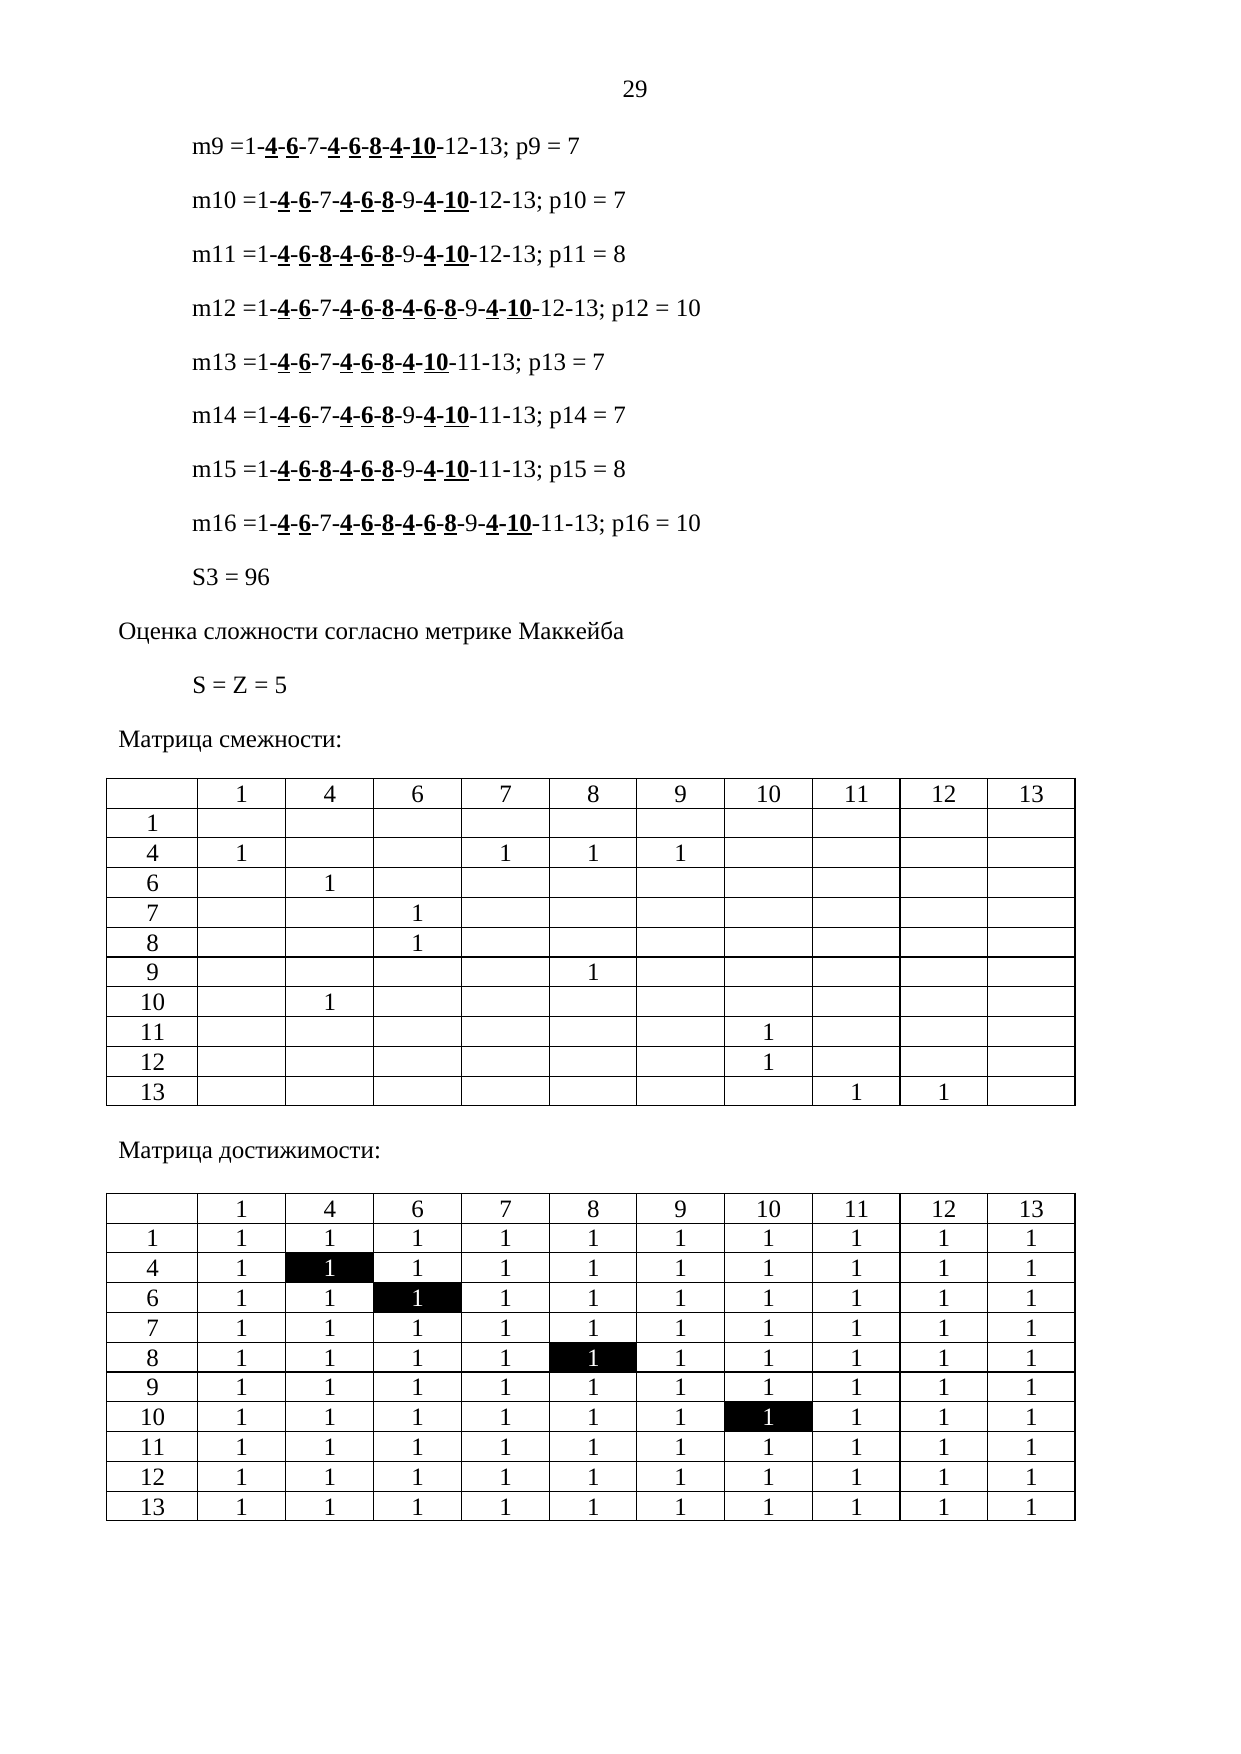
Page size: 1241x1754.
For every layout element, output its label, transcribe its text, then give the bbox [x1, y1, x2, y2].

table_cell [462, 987, 549, 1016]
table_cell [988, 987, 1074, 1016]
table_cell [198, 809, 285, 837]
table_cell [725, 987, 812, 1016]
table_cell [901, 838, 987, 867]
table_cell 1 [374, 1492, 461, 1520]
table_cell 7 [107, 898, 197, 927]
table_cell 1 [462, 1492, 549, 1520]
text m9 =1-4-6-7-4-6-8-4-10-12-13; p9 = 7 [192, 131, 1152, 160]
table_cell [286, 898, 373, 927]
table_cell [637, 1077, 724, 1105]
table_header 7 [462, 779, 549, 807]
table_cell 1 [286, 1253, 373, 1282]
table_cell 1 [462, 1343, 549, 1371]
text m16 =1-4-6-7-4-6-8-4-6-8-9-4-10-11-13; p16 = 10 [192, 508, 1152, 537]
table_cell 1 [901, 1343, 987, 1371]
table_cell [637, 1017, 724, 1046]
table_cell 1 [813, 1492, 899, 1520]
table_cell [286, 958, 373, 986]
table_cell 8 [107, 1343, 197, 1371]
table_cell 10 [107, 987, 197, 1016]
table_header 1 [198, 1194, 285, 1222]
table_cell 1 [198, 838, 285, 867]
table_cell 6 [107, 1283, 197, 1312]
table_cell [550, 928, 636, 956]
table_cell 1 [725, 1047, 812, 1076]
table_cell 1 [550, 838, 636, 867]
table_cell 1 [550, 1283, 636, 1312]
table_cell [462, 1017, 549, 1046]
table_header [107, 1194, 197, 1222]
table_cell 1 [198, 1313, 285, 1342]
table_cell 12 [107, 1462, 197, 1491]
table_cell 1 [725, 1253, 812, 1282]
table_cell 1 [198, 1253, 285, 1282]
table_cell 1 [725, 1432, 812, 1461]
table_cell 1 [462, 1313, 549, 1342]
text m13 =1-4-6-7-4-6-8-4-10-11-13; p13 = 7 [192, 347, 1152, 376]
table_cell [550, 1017, 636, 1046]
table_cell 1 [374, 928, 461, 956]
table_header 4 [286, 1194, 373, 1222]
table_cell 1 [813, 1432, 899, 1461]
table_cell 1 [725, 1224, 812, 1252]
table_cell 1 [198, 1462, 285, 1491]
table_cell 1 [550, 1373, 636, 1401]
table_header 1 [198, 779, 285, 807]
table_cell 1 [462, 1462, 549, 1491]
table_cell 1 [374, 1432, 461, 1461]
table_cell 1 [901, 1492, 987, 1520]
table_header 11 [813, 1194, 899, 1222]
table_header 12 [901, 1194, 987, 1222]
table_cell 1 [813, 1462, 899, 1491]
table_cell 1 [286, 987, 373, 1016]
table_cell 1 [550, 1253, 636, 1282]
table_cell 1 [637, 1462, 724, 1491]
table_cell [813, 1047, 899, 1076]
table_cell 1 [637, 1492, 724, 1520]
table_cell 11 [107, 1432, 197, 1461]
table_cell 1 [813, 1253, 899, 1282]
table_header 12 [901, 779, 987, 807]
table_cell [374, 1017, 461, 1046]
table_cell [462, 928, 549, 956]
table_cell 13 [107, 1077, 197, 1105]
table_header 10 [725, 779, 812, 807]
table_cell [813, 809, 899, 837]
table_cell 1 [462, 1253, 549, 1282]
table_header 9 [637, 779, 724, 807]
table_cell 1 [550, 1432, 636, 1461]
table_cell 8 [107, 928, 197, 956]
table_cell 1 [725, 1402, 812, 1431]
table_cell [550, 868, 636, 897]
table_cell 1 [637, 1253, 724, 1282]
table_cell 1 [107, 1224, 197, 1252]
table_cell 1 [901, 1462, 987, 1491]
table_cell [462, 809, 549, 837]
table_header 6 [374, 779, 461, 807]
table_cell 1 [550, 1313, 636, 1342]
table_cell [550, 1077, 636, 1105]
table_cell 1 [286, 1343, 373, 1371]
table_cell 1 [901, 1224, 987, 1252]
table_cell 1 [198, 1402, 285, 1431]
table_cell [813, 868, 899, 897]
table_cell 7 [107, 1313, 197, 1342]
table_cell 1 [374, 1253, 461, 1282]
table_cell [988, 928, 1074, 956]
table_cell 1 [813, 1313, 899, 1342]
table_cell [725, 1077, 812, 1105]
table_cell [813, 838, 899, 867]
table_cell 1 [725, 1492, 812, 1520]
table_cell [813, 958, 899, 986]
table_cell 1 [901, 1373, 987, 1401]
table_cell 1 [286, 1402, 373, 1431]
table_cell 1 [988, 1224, 1074, 1252]
table_cell 1 [462, 838, 549, 867]
table_cell [462, 1047, 549, 1076]
table_cell 1 [286, 1373, 373, 1401]
table_cell [901, 809, 987, 837]
table_cell 1 [198, 1432, 285, 1461]
table_cell 1 [901, 1432, 987, 1461]
table_cell [988, 898, 1074, 927]
table_cell 1 [988, 1373, 1074, 1401]
table_header 4 [286, 779, 373, 807]
table_cell 1 [637, 1224, 724, 1252]
text m15 =1-4-6-8-4-6-8-9-4-10-11-13; p15 = 8 [192, 454, 1152, 483]
table_cell [198, 958, 285, 986]
table_cell [725, 838, 812, 867]
table_cell 1 [286, 1313, 373, 1342]
table_cell 1 [637, 1343, 724, 1371]
table_cell 10 [107, 1402, 197, 1431]
table_cell 1 [988, 1283, 1074, 1312]
table_cell 1 [462, 1432, 549, 1461]
table_cell 1 [286, 1283, 373, 1312]
table_cell 4 [107, 1253, 197, 1282]
table_header 10 [725, 1194, 812, 1222]
table_cell 12 [107, 1047, 197, 1076]
table_cell 1 [198, 1283, 285, 1312]
table_cell 1 [725, 1343, 812, 1371]
text Матрица достижимости: [118, 1135, 1152, 1164]
table_cell 1 [901, 1077, 987, 1105]
table_cell 1 [286, 868, 373, 897]
table_header 11 [813, 779, 899, 807]
table_cell [198, 1047, 285, 1076]
text S3 = 96 [192, 562, 1152, 591]
table_cell 1 [374, 1343, 461, 1371]
table_cell [988, 1017, 1074, 1046]
table_cell [988, 838, 1074, 867]
table_cell 1 [462, 1402, 549, 1431]
table_cell 1 [637, 838, 724, 867]
table_cell [462, 958, 549, 986]
table_cell 1 [286, 1462, 373, 1491]
table_cell 9 [107, 1373, 197, 1401]
table_cell 1 [813, 1343, 899, 1371]
table_cell [286, 928, 373, 956]
table_cell 1 [725, 1313, 812, 1342]
table_header 13 [988, 1194, 1074, 1222]
table_cell 1 [550, 1343, 636, 1371]
table_cell [637, 868, 724, 897]
table_cell 1 [198, 1492, 285, 1520]
table_cell 9 [107, 958, 197, 986]
table_cell 1 [550, 958, 636, 986]
text Оценка сложности согласно метрике Маккейба [118, 616, 1152, 645]
table_cell [550, 1047, 636, 1076]
text m14 =1-4-6-7-4-6-8-9-4-10-11-13; p14 = 7 [192, 401, 1152, 429]
table_cell [374, 987, 461, 1016]
table_cell 1 [725, 1017, 812, 1046]
table_cell [637, 809, 724, 837]
table_cell [637, 958, 724, 986]
table_cell [725, 958, 812, 986]
table_cell 1 [637, 1283, 724, 1312]
table_cell 1 [286, 1492, 373, 1520]
table_cell [813, 898, 899, 927]
table_cell [901, 1047, 987, 1076]
table_cell 1 [550, 1224, 636, 1252]
table_cell [901, 898, 987, 927]
table_cell 1 [637, 1373, 724, 1401]
table_cell [813, 987, 899, 1016]
text m10 =1-4-6-7-4-6-8-9-4-10-12-13; p10 = 7 [192, 185, 1152, 214]
table_cell [637, 898, 724, 927]
text m11 =1-4-6-8-4-6-8-9-4-10-12-13; p11 = 8 [192, 239, 1152, 268]
table_cell [198, 928, 285, 956]
table_cell 1 [462, 1283, 549, 1312]
table_cell 1 [107, 809, 197, 837]
table_cell 1 [901, 1253, 987, 1282]
table_cell 1 [725, 1283, 812, 1312]
table_cell 1 [374, 1313, 461, 1342]
table_cell [374, 958, 461, 986]
table_cell 1 [988, 1343, 1074, 1371]
table_cell [374, 809, 461, 837]
table_cell [286, 1077, 373, 1105]
text S = Z = 5 [118, 670, 1152, 699]
table_cell [637, 1047, 724, 1076]
table_header 8 [550, 779, 636, 807]
table_cell [988, 1047, 1074, 1076]
table_cell [901, 868, 987, 897]
table_cell 1 [988, 1313, 1074, 1342]
text m12 =1-4-6-7-4-6-8-4-6-8-9-4-10-12-13; p12 = 10 [192, 293, 1152, 322]
table_cell 13 [107, 1492, 197, 1520]
text Матрица смежности: [118, 724, 1152, 752]
table_cell [637, 987, 724, 1016]
table_cell [637, 928, 724, 956]
table_cell [374, 868, 461, 897]
table_cell 1 [637, 1402, 724, 1431]
table_cell 1 [374, 1224, 461, 1252]
table_cell 1 [725, 1462, 812, 1491]
table_cell [813, 928, 899, 956]
table_cell [286, 809, 373, 837]
table_cell [374, 1047, 461, 1076]
table_cell 1 [462, 1224, 549, 1252]
table_cell 1 [286, 1432, 373, 1461]
table_cell 1 [813, 1373, 899, 1401]
table_cell [901, 987, 987, 1016]
table_cell 1 [462, 1373, 549, 1401]
table_cell 1 [198, 1224, 285, 1252]
table_cell 1 [374, 1402, 461, 1431]
table_cell [286, 1017, 373, 1046]
table_cell 1 [988, 1432, 1074, 1461]
table_cell 1 [988, 1402, 1074, 1431]
table_cell [988, 958, 1074, 986]
table_cell [725, 868, 812, 897]
table_cell [198, 898, 285, 927]
table_cell 4 [107, 838, 197, 867]
table_header 6 [374, 1194, 461, 1222]
table_cell [462, 1077, 549, 1105]
table_cell 1 [988, 1492, 1074, 1520]
table_cell [550, 898, 636, 927]
table_cell 1 [374, 1373, 461, 1401]
table_cell [462, 868, 549, 897]
table_cell [286, 1047, 373, 1076]
table_cell [988, 1077, 1074, 1105]
table_header [107, 779, 197, 807]
table_cell [725, 928, 812, 956]
table_cell 1 [813, 1077, 899, 1105]
table_cell 6 [107, 868, 197, 897]
table_cell 1 [637, 1432, 724, 1461]
table_header 9 [637, 1194, 724, 1222]
table_cell 1 [286, 1224, 373, 1252]
table_cell 1 [550, 1462, 636, 1491]
table_cell [901, 928, 987, 956]
table_cell 11 [107, 1017, 197, 1046]
table_cell 1 [901, 1313, 987, 1342]
table_cell 1 [988, 1253, 1074, 1282]
table_cell 1 [550, 1402, 636, 1431]
table_cell 1 [198, 1373, 285, 1401]
table_cell [988, 809, 1074, 837]
table_cell 1 [725, 1373, 812, 1401]
table_cell 1 [901, 1402, 987, 1431]
table_cell [901, 958, 987, 986]
table_cell 1 [813, 1402, 899, 1431]
table_cell [550, 809, 636, 837]
table_cell 1 [813, 1224, 899, 1252]
table_cell 1 [813, 1283, 899, 1312]
table_cell 1 [637, 1313, 724, 1342]
table_cell [198, 868, 285, 897]
table_cell 1 [550, 1492, 636, 1520]
table_header 7 [462, 1194, 549, 1222]
table_cell [901, 1017, 987, 1046]
table_cell [550, 987, 636, 1016]
table_cell 1 [988, 1462, 1074, 1491]
table_cell [198, 987, 285, 1016]
table_cell [462, 898, 549, 927]
table_cell 1 [374, 898, 461, 927]
table_cell [374, 1077, 461, 1105]
table_cell [374, 838, 461, 867]
table_cell [286, 838, 373, 867]
table_cell 1 [198, 1343, 285, 1371]
table_cell [988, 868, 1074, 897]
table_cell 1 [374, 1283, 461, 1312]
table_header 13 [988, 779, 1074, 807]
table_cell [725, 898, 812, 927]
table_cell [813, 1017, 899, 1046]
table_cell [198, 1077, 285, 1105]
table_cell [725, 809, 812, 837]
table_cell 1 [374, 1462, 461, 1491]
table_cell 1 [901, 1283, 987, 1312]
table_header 8 [550, 1194, 636, 1222]
table_cell [198, 1017, 285, 1046]
